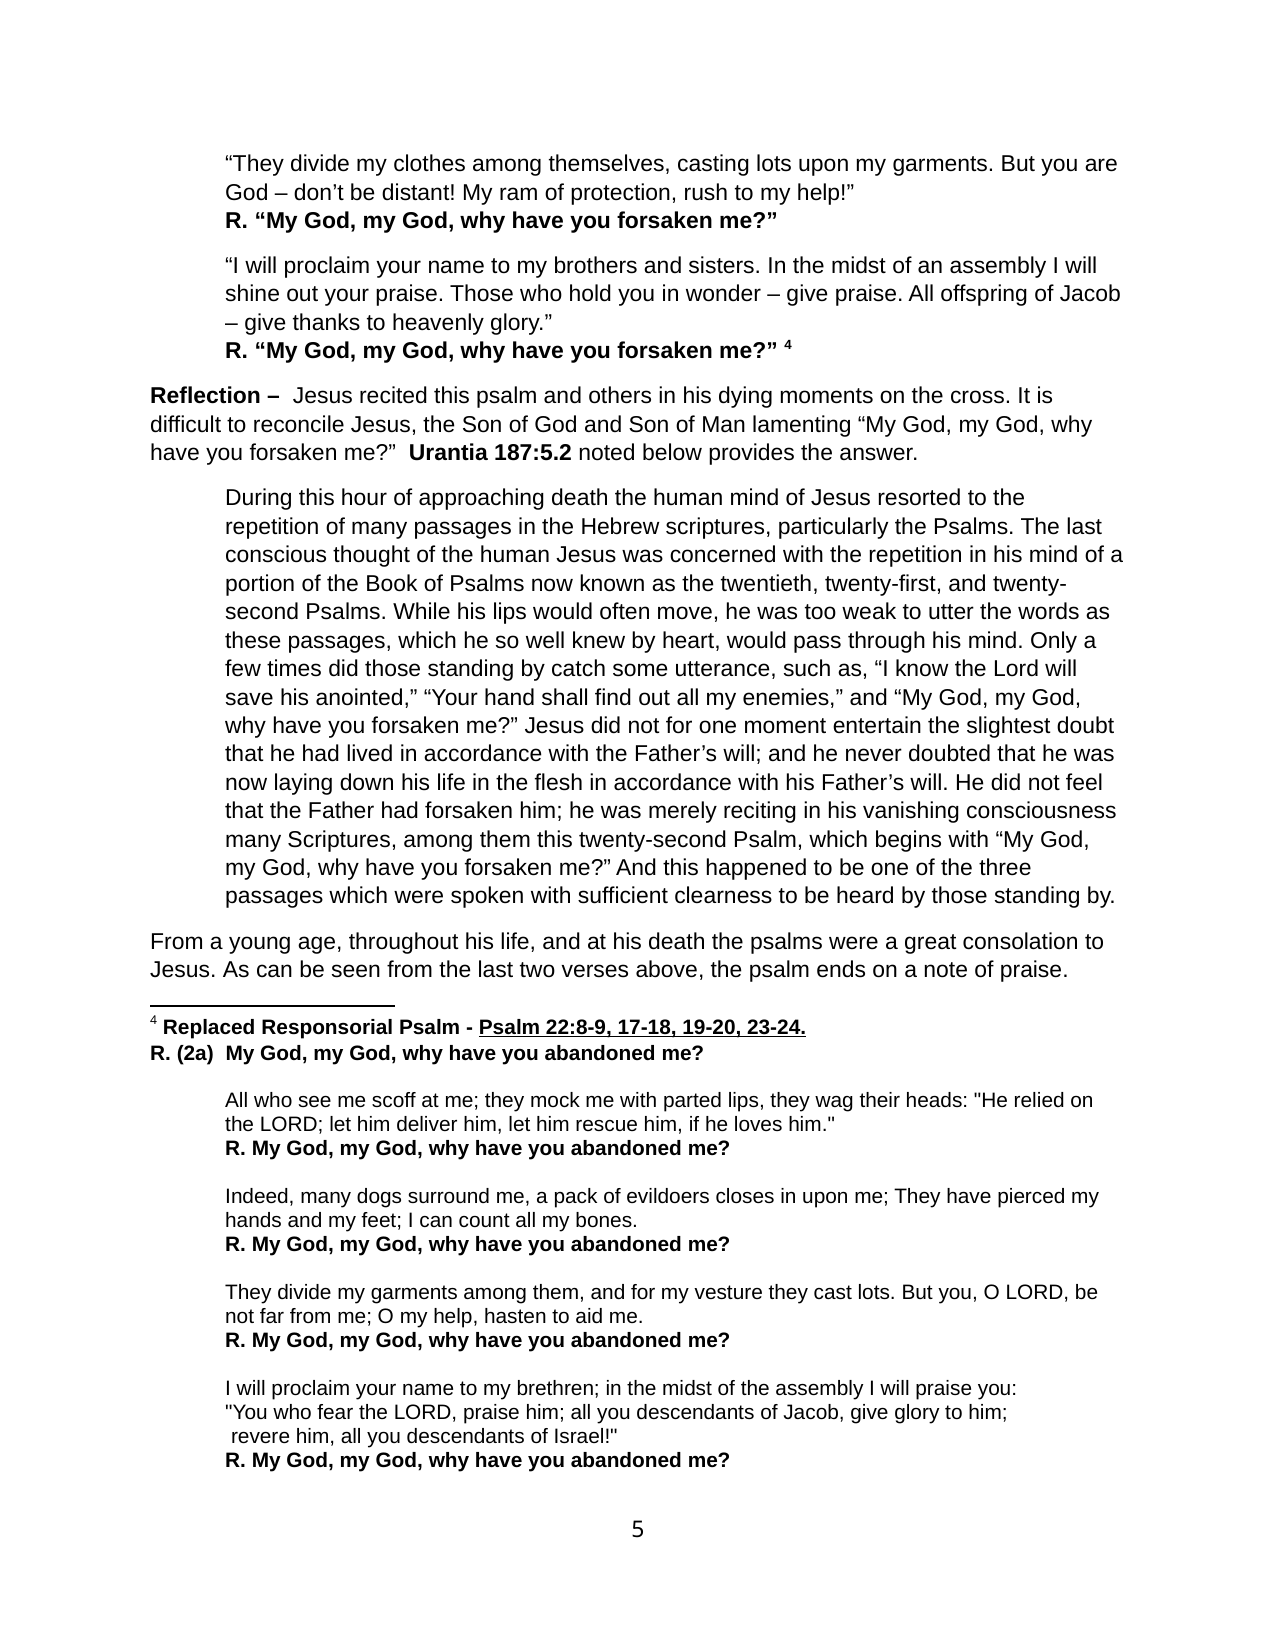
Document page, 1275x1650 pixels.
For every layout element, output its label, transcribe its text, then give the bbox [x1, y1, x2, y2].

text “I will proclaim your name to my brothers and sisters. In the midst of an assembly I will shine out your praise. Those who hold you in wonder – give praise. All offspring of Jacob – give thanks to heavenly glory.” R. “My God, my God, why have you forsaken me?” [225, 252, 1125, 364]
text “They divide my clothes among themselves, casting lots upon my garments. But you are God – don’t be distant! My ram of protection, rush to my help!” R. “My God, my God, why have you forsaken me?” [225, 150, 1125, 233]
text From a young age, throughout his life, and at his death the psalms were a great consolation to Jesus. As can be seen from the last two verses above, the psalm ends on a note of praise. [150, 928, 1125, 982]
text Reflection – Jesus recited this psalm and others in his dying moments on the cross. It is difficult to reconcile Jesus, the Son of God and Son of Man lamenting “My God, my God, why have you forsaken me?” Urantia 187:5.2 noted below provides the answer. [150, 382, 1125, 466]
text During this hour of approaching death the human mind of Jesus resorted to the repetition of many passages in the Hebrew scriptures, particularly the Psalms. The last conscious thought of the human Jesus was concerned with the repetition in his mind of a portion of the Book of Psalms now known as the twentieth, twenty-first, and twenty-second Psalms. While his lips would often move, he was too weak to utter the words as these passages, which he so well knew by heart, would pass through his mind. Only a few times did those standing by catch some utterance, such as, “I know the Lord will save his anointed,” “Your hand shall find out all my enemies,” and “My God, my God, why have you forsaken me?” Jesus did not for one moment entertain the slightest doubt that he had lived in accordance with the Father’s will; and he never doubted that he was now laying down his life in the flesh in accordance with his Father’s will. He did not feel that the Father had forsaken him; he was merely reciting in his vanishing consciousness many Scriptures, among them this twenty-second Psalm, which begins with “My God, my God, why have you forsaken me?” And this happened to be one of the three passages which were spoken with sufficient clearness to be heard by those standing by. [225, 484, 1125, 909]
